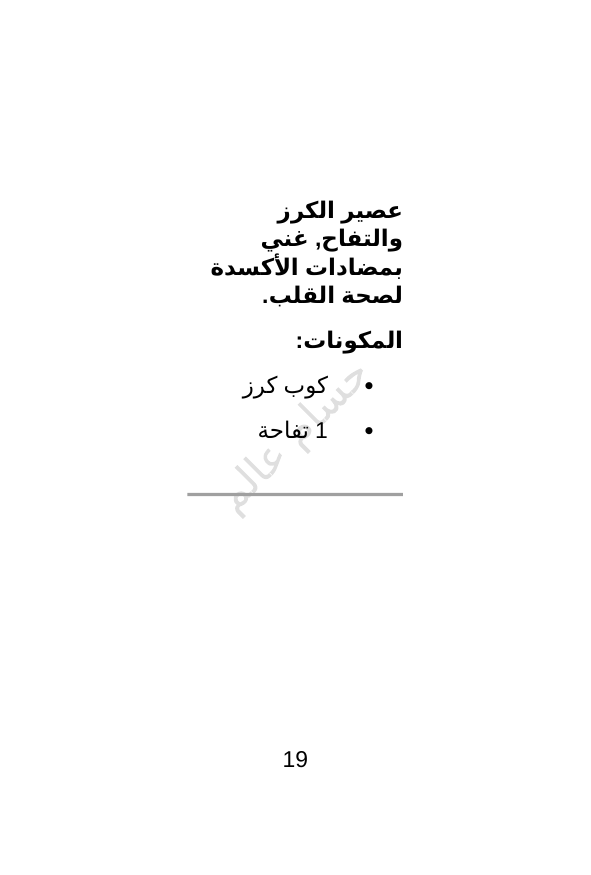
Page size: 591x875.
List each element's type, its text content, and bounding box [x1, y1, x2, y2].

list كوب كرز [187, 372, 366, 399]
list 1 تفاحة [187, 417, 366, 474]
text عصير الكرز والتفاح, غني بمضادات الأكسدة لصحة القلب. [187, 197, 403, 308]
text المكونات: [187, 327, 403, 354]
